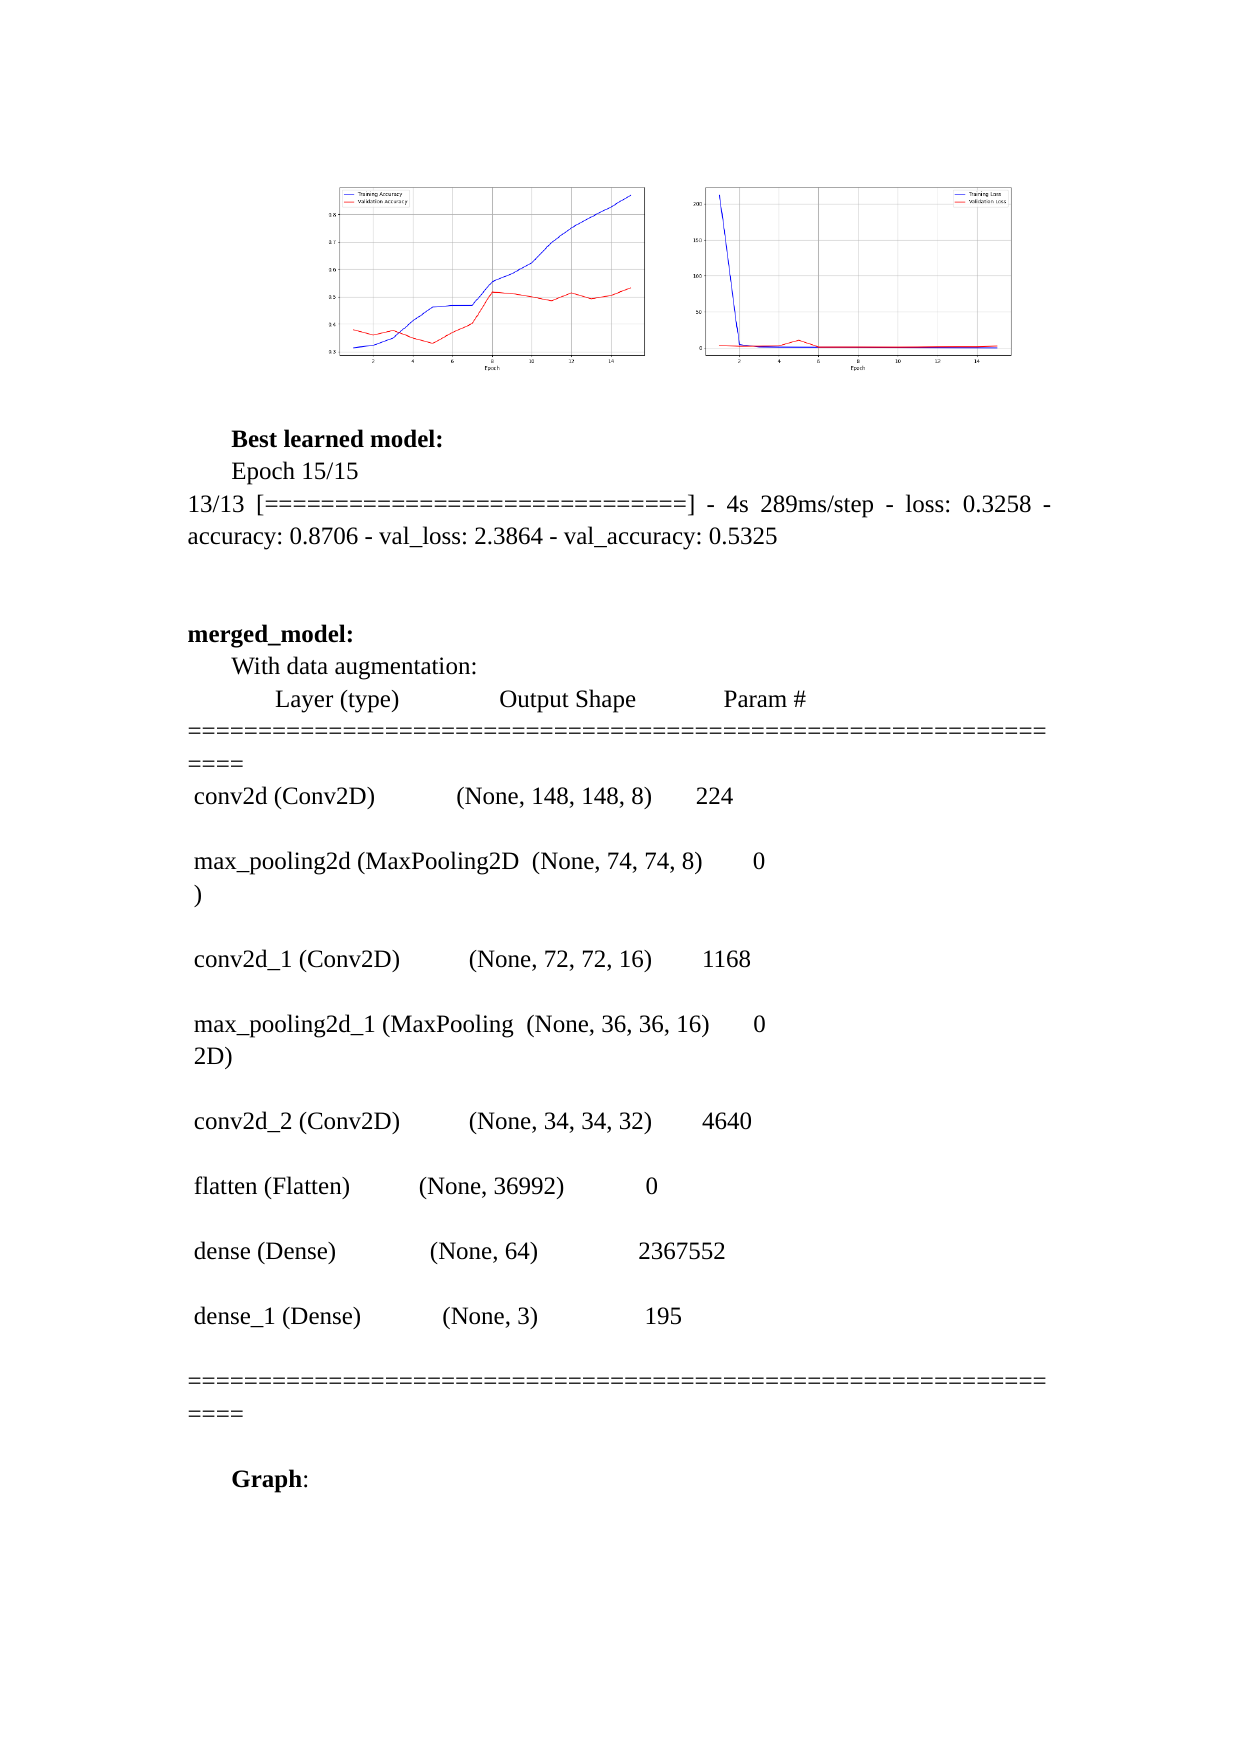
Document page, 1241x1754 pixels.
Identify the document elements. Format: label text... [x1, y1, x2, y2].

text ================================================================= [187, 714, 1053, 779]
text With data augmentation: [187, 649, 1053, 682]
text dense (Dense) (None, 64) 2367552 [187, 1234, 1053, 1267]
text max_pooling2d_1 (MaxPooling (None, 36, 36, 16) 0 [187, 1007, 1053, 1039]
text ================================================================= [187, 1364, 1053, 1429]
text conv2d_2 (Conv2D) (None, 34, 34, 32) 4640 [187, 1104, 1053, 1137]
text flatten (Flatten) (None, 36992) 0 [187, 1169, 1053, 1202]
text 2D) [187, 1039, 1053, 1072]
text ) [187, 877, 1053, 909]
text conv2d (Conv2D) (None, 148, 148, 8) 224 [187, 779, 1053, 812]
text dense_1 (Dense) (None, 3) 195 [187, 1299, 1053, 1332]
text Best learned model: [187, 422, 1053, 454]
text merged_model: [187, 617, 1053, 649]
picture [231, 162, 1097, 379]
text Epoch 15/15 [187, 454, 1053, 487]
text Layer (type) Output Shape Param # [187, 682, 1053, 714]
text max_pooling2d (MaxPooling2D (None, 74, 74, 8) 0 [187, 844, 1053, 877]
text 13/13 [==============================] - 4s 289ms/step - loss: 0.3258 - accuracy: 0.8706 - val_loss: 2.3864 - val_accuracy: 0.5325 [187, 487, 1053, 552]
text Graph: [187, 1462, 1053, 1494]
text conv2d_1 (Conv2D) (None, 72, 72, 16) 1168 [187, 942, 1053, 974]
